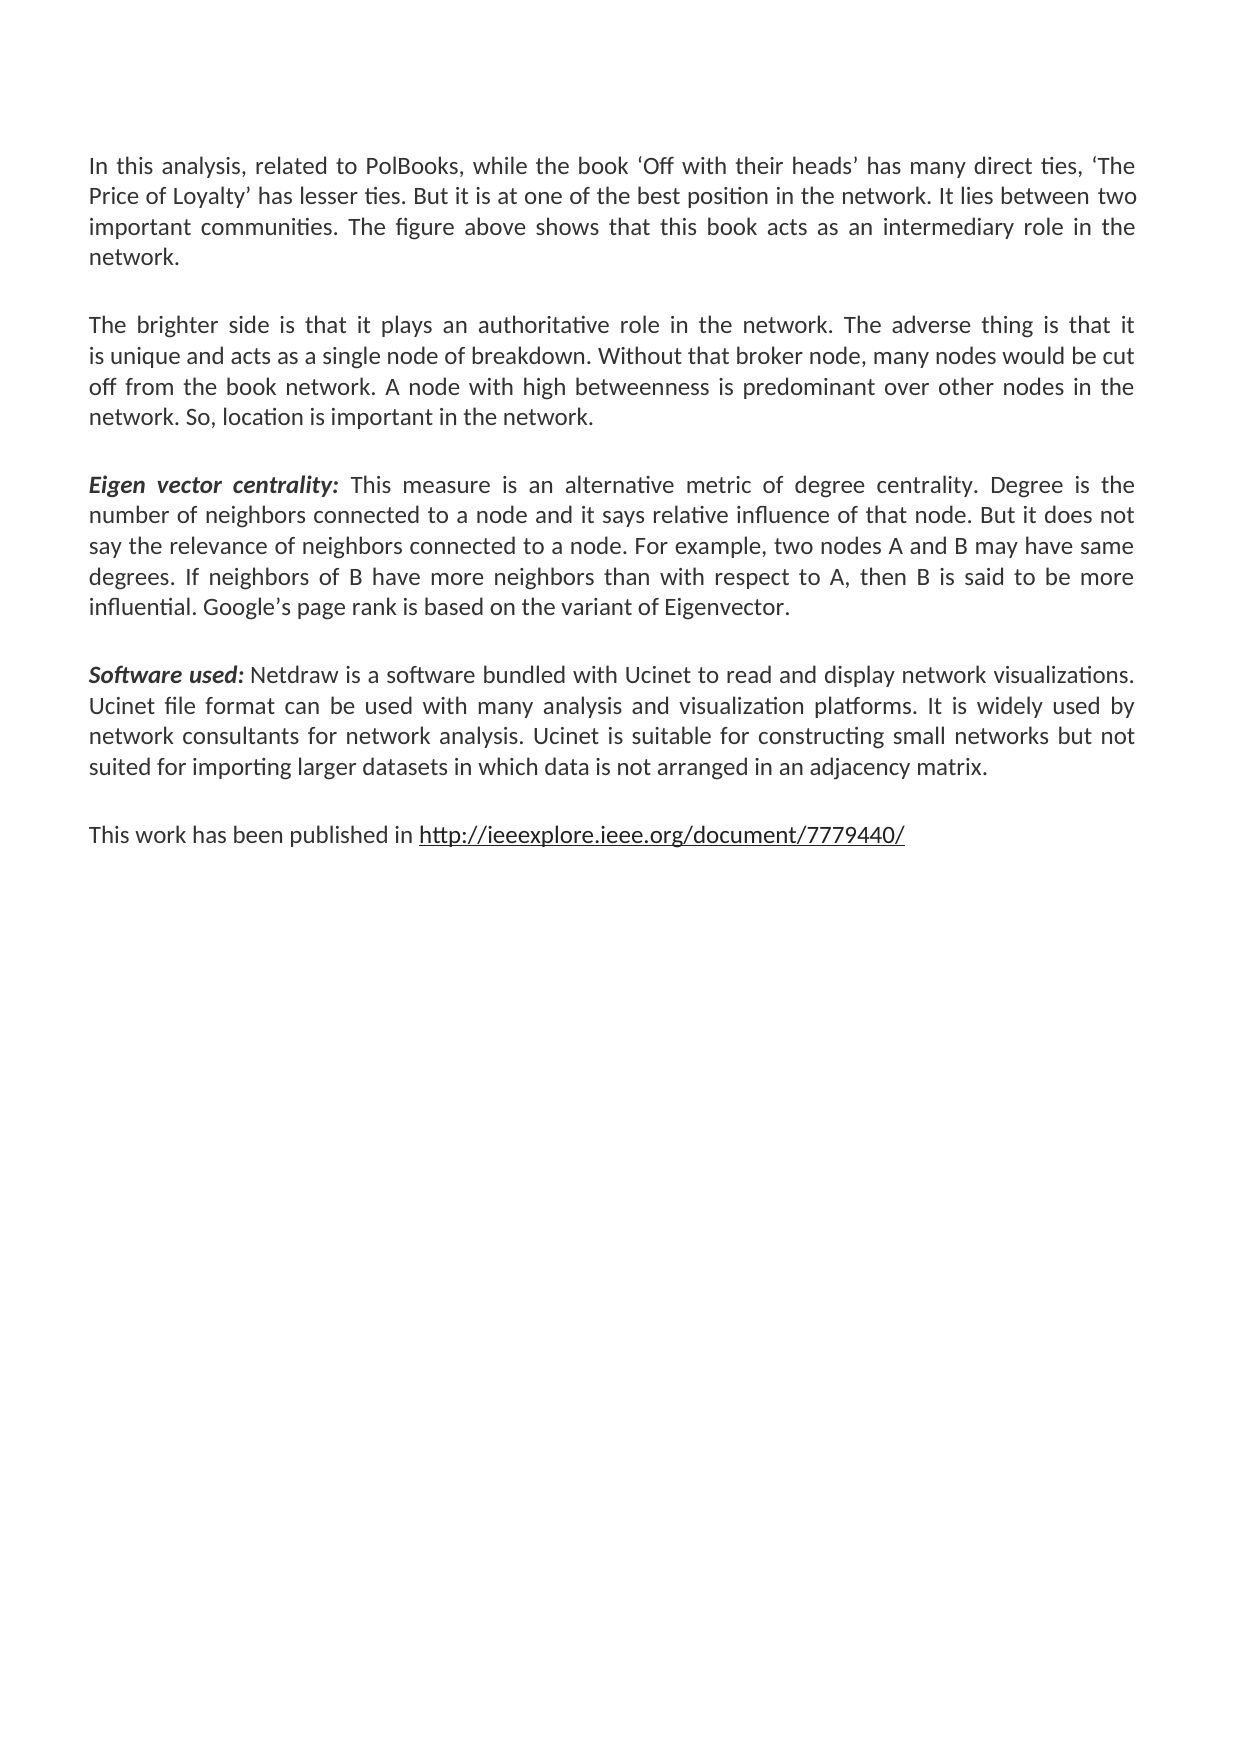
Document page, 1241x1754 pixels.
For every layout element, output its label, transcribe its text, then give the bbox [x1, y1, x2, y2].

text Eigen vector centrality: This measure is an alternative metric of degree centrality. Degree is the number of neighbors connected to a node and it says relative influence of that node. But it does not say the relevance of neighbors connected to a node. For example, two nodes A and B may have same degrees. If neighbors of B have more neighbors than with respect to A, then B is said to be more influential. Google’s page rank is based on the variant of Eigenvector. [89, 469, 1137, 622]
text This work has been published in http://ieeexplore.ieee.org/document/7779440/ [89, 819, 1137, 849]
text In this analysis, related to PolBooks, while the book ‘Off with their heads’ has many direct ties, ‘The Price of Loyalty’ has lesser ties. But it is at one of the best position in the network. It lies between two important communities. The figure above shows that this book acts as an intermediary role in the network. [89, 150, 1137, 272]
text The brighter side is that it plays an authoritative role in the network. The adverse thing is that it is unique and acts as a single node of breakdown. Without that broker node, many nodes would be cut off from the book network. A node with high betweenness is predominant over other nodes in the network. So, location is important in the network. [89, 309, 1137, 432]
text Software used: Netdraw is a software bundled with Ucinet to read and display network visualizations. Ucinet file format can be used with many analysis and visualization platforms. It is widely used by network consultants for network analysis. Ucinet is suitable for constructing small networks but not suited for importing larger datasets in which data is not arranged in an adjacency matrix. [89, 659, 1137, 781]
